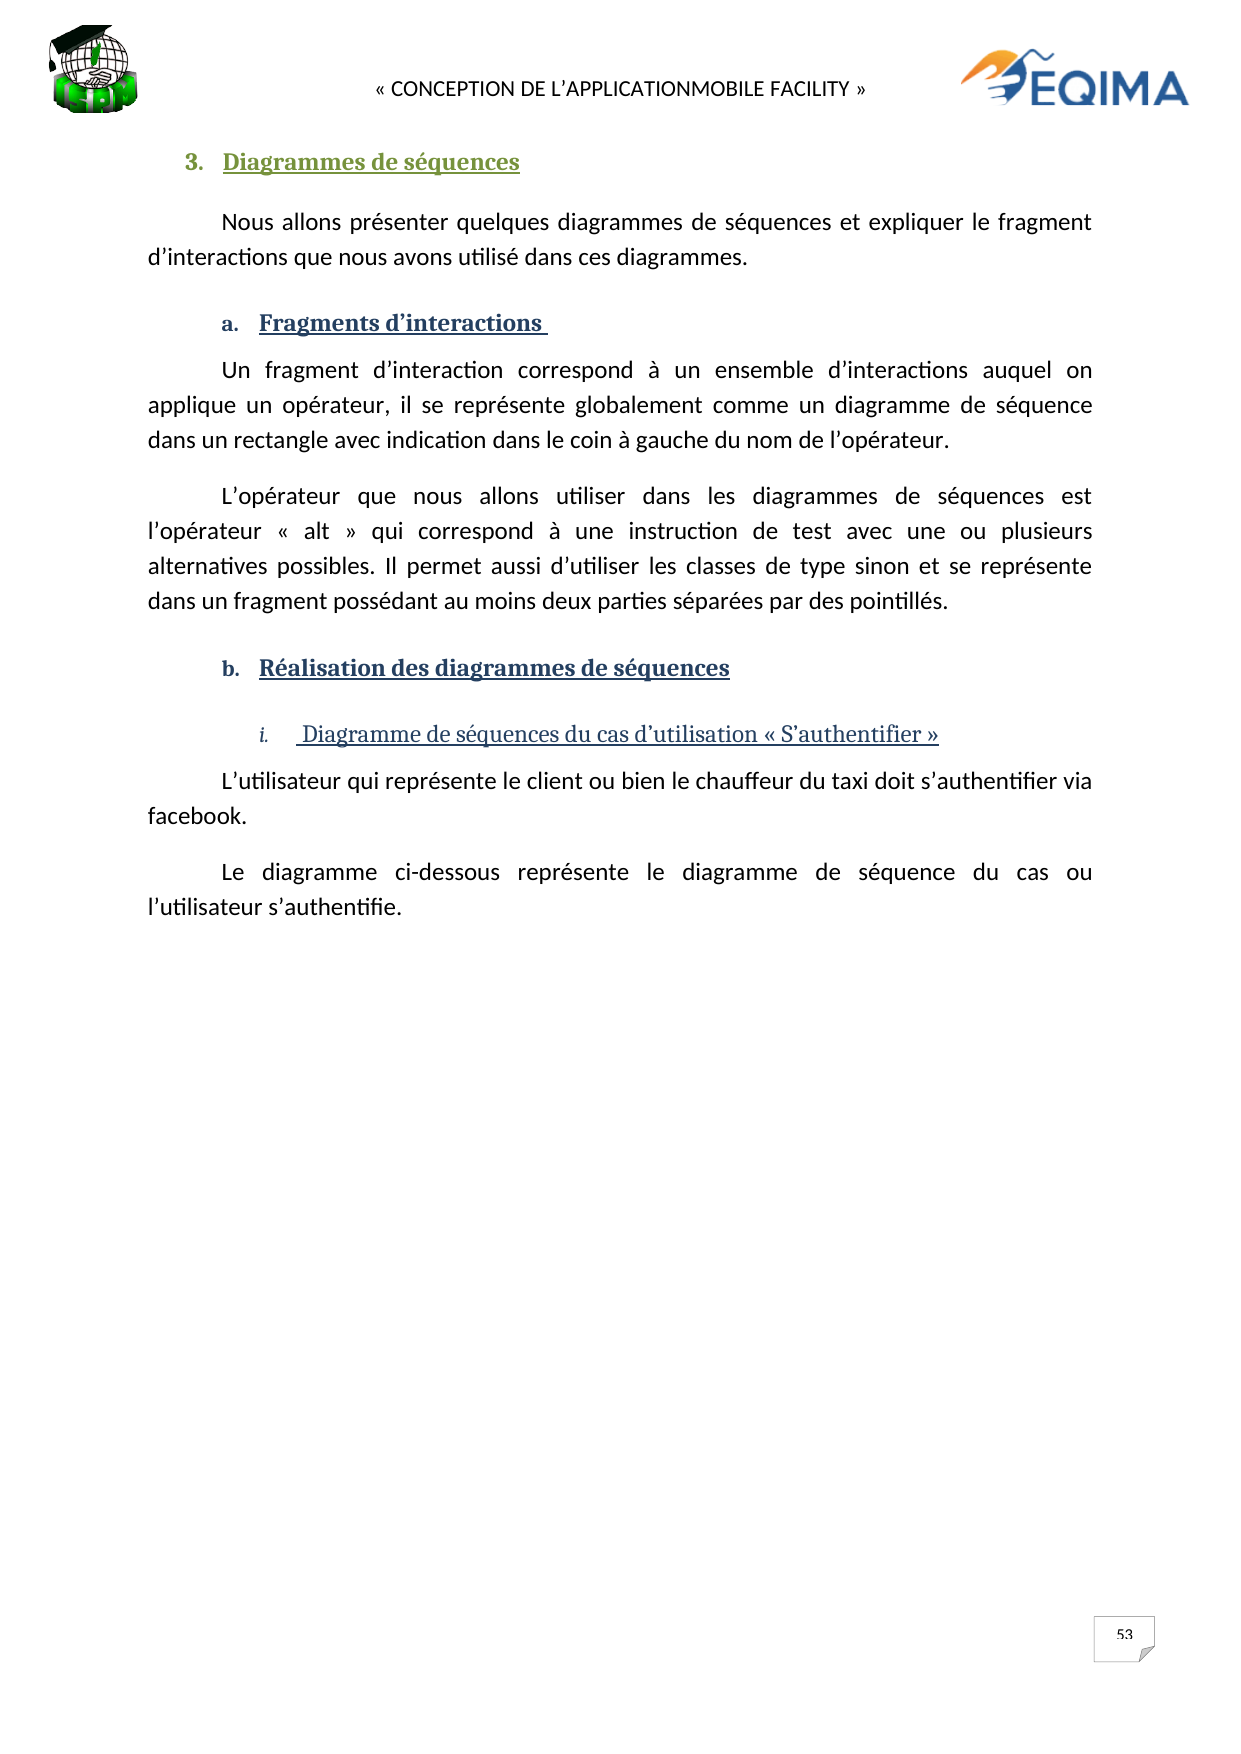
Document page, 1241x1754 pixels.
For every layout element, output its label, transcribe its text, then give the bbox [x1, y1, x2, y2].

text Nous allons présenter quelques diagrammes de séquences et expliquer le fragment d’interactions que nous avons utilisé dans ces diagrammes. [148, 206, 1093, 271]
subtitle Diagramme de séquences du cas d’utilisation « S’authentifier » [259, 720, 1093, 749]
subtitle Diagrammes de séquences [185, 148, 1093, 176]
subtitle Réalisation des diagrammes de séquences [221, 654, 1093, 682]
text Le diagramme ci-dessous représente le diagramme de séquence du cas ou l’utilisateur s’authentifie. [148, 856, 1093, 922]
text Un fragment d’interaction correspond à un ensemble d’interactions auquel on applique un opérateur, il se représente globalement comme un diagramme de séquence dans un rectangle avec indication dans le coin à gauche du nom de l’opérateur. [148, 354, 1093, 455]
picture [48, 25, 138, 113]
subtitle Fragments d’interactions [221, 309, 1093, 338]
text L’opérateur que nous allons utiliser dans les diagrammes de séquences est l’opérateur « alt » qui correspond à une instruction de test avec une ou plusieurs alternatives possibles. Il permet aussi d’utiliser les classes de type sinon et se représente dans un fragment possédant au moins deux parties séparées par des pointillés. [148, 480, 1093, 616]
text L’utilisateur qui représente le client ou bien le chauffeur du taxi doit s’authentifier via facebook. [148, 766, 1093, 831]
picture [961, 48, 1191, 105]
